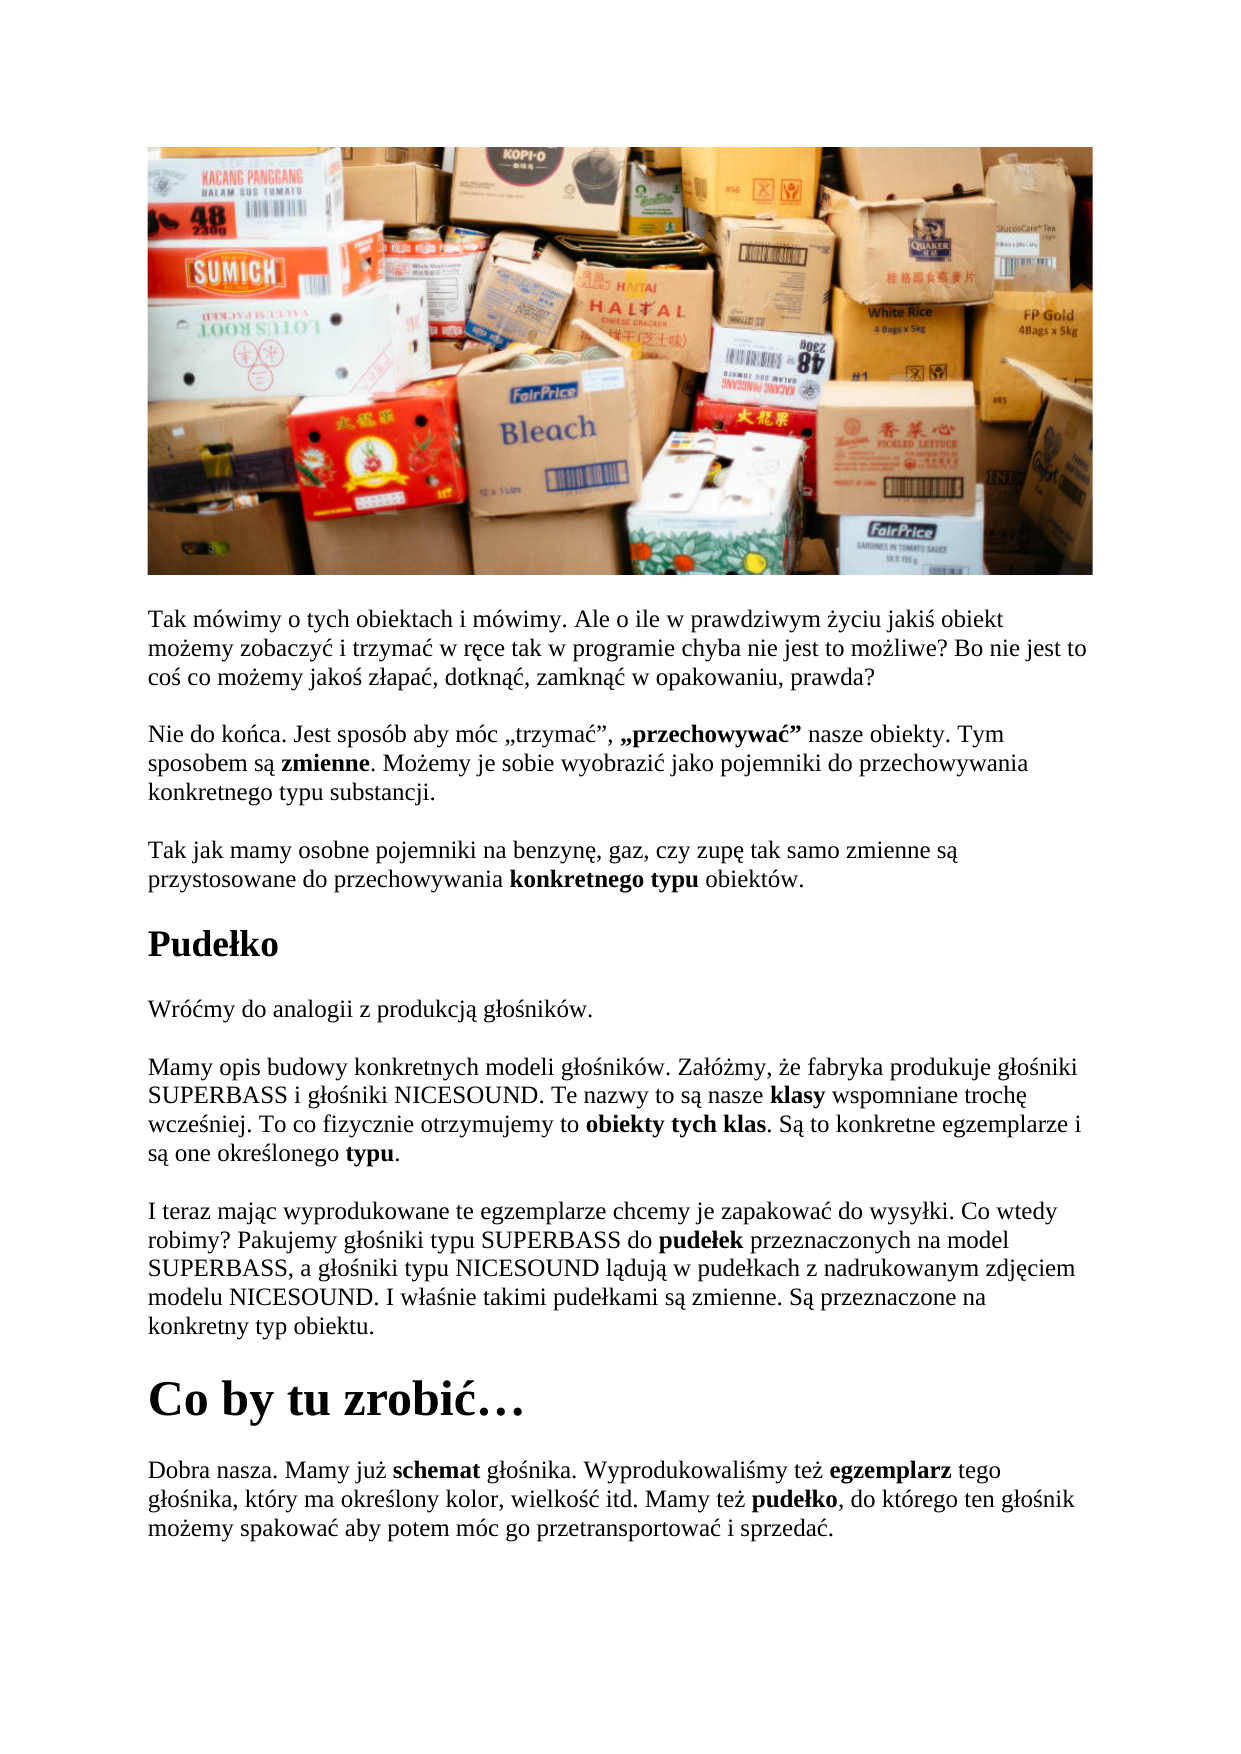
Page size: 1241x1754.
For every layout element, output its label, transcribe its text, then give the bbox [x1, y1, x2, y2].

text Tak jak mamy osobne pojemniki na benzynę, gaz, czy zupę tak samo zmienne są przystosowane do przechowywania konkretnego typu obiektów. [148, 835, 1093, 892]
text Pudełko [148, 922, 1093, 965]
text Tak mówimy o tych obiektach i mówimy. Ale o ile w prawdziwym życiu jakiś obiekt możemy zobaczyć i trzymać w ręce tak w programie chyba nie jest to możliwe? Bo nie jest to coś co możemy jakoś złapać, dotknąć, zamknąć w opakowaniu, prawda? [148, 604, 1093, 690]
picture [147, 147, 1093, 575]
text Co by tu zrobić… [148, 1369, 1093, 1426]
text Nie do końca. Jest sposób aby móc „trzymać”, „przechowywać” nasze obiekty. Tym sposobem są zmienne. Możemy je sobie wyobrazić jako pojemniki do przechowywania konkretnego typu substancji. [148, 719, 1093, 806]
text I teraz mając wyprodukowane te egzemplarze chcemy je zapakować do wysyłki. Co wtedy robimy? Pakujemy głośniki typu SUPERBASS do pudełek przeznaczonych na model SUPERBASS, a głośniki typu NICESOUND lądują w pudełkach z nadrukowanym zdjęciem modelu NICESOUND. I właśnie takimi pudełkami są zmienne. Są przeznaczone na konkretny typ obiektu. [148, 1196, 1093, 1340]
text Mamy opis budowy konkretnych modeli głośników. Załóżmy, że fabryka produkuje głośniki SUPERBASS i głośniki NICESOUND. Te nazwy to są nasze klasy wspomniane trochę wcześniej. To co fizycznie otrzymujemy to obiekty tych klas. Są to konkretne egzemplarze i są one określonego typu. [148, 1052, 1093, 1167]
text Wróćmy do analogii z produkcją głośników. [148, 994, 1093, 1023]
text Dobra nasza. Mamy już schemat głośnika. Wyprodukowaliśmy też egzemplarz tego głośnika, który ma określony kolor, wielkość itd. Mamy też pudełko, do którego ten głośnik możemy spakować aby potem móc go przetransportować i sprzedać. [148, 1456, 1093, 1542]
